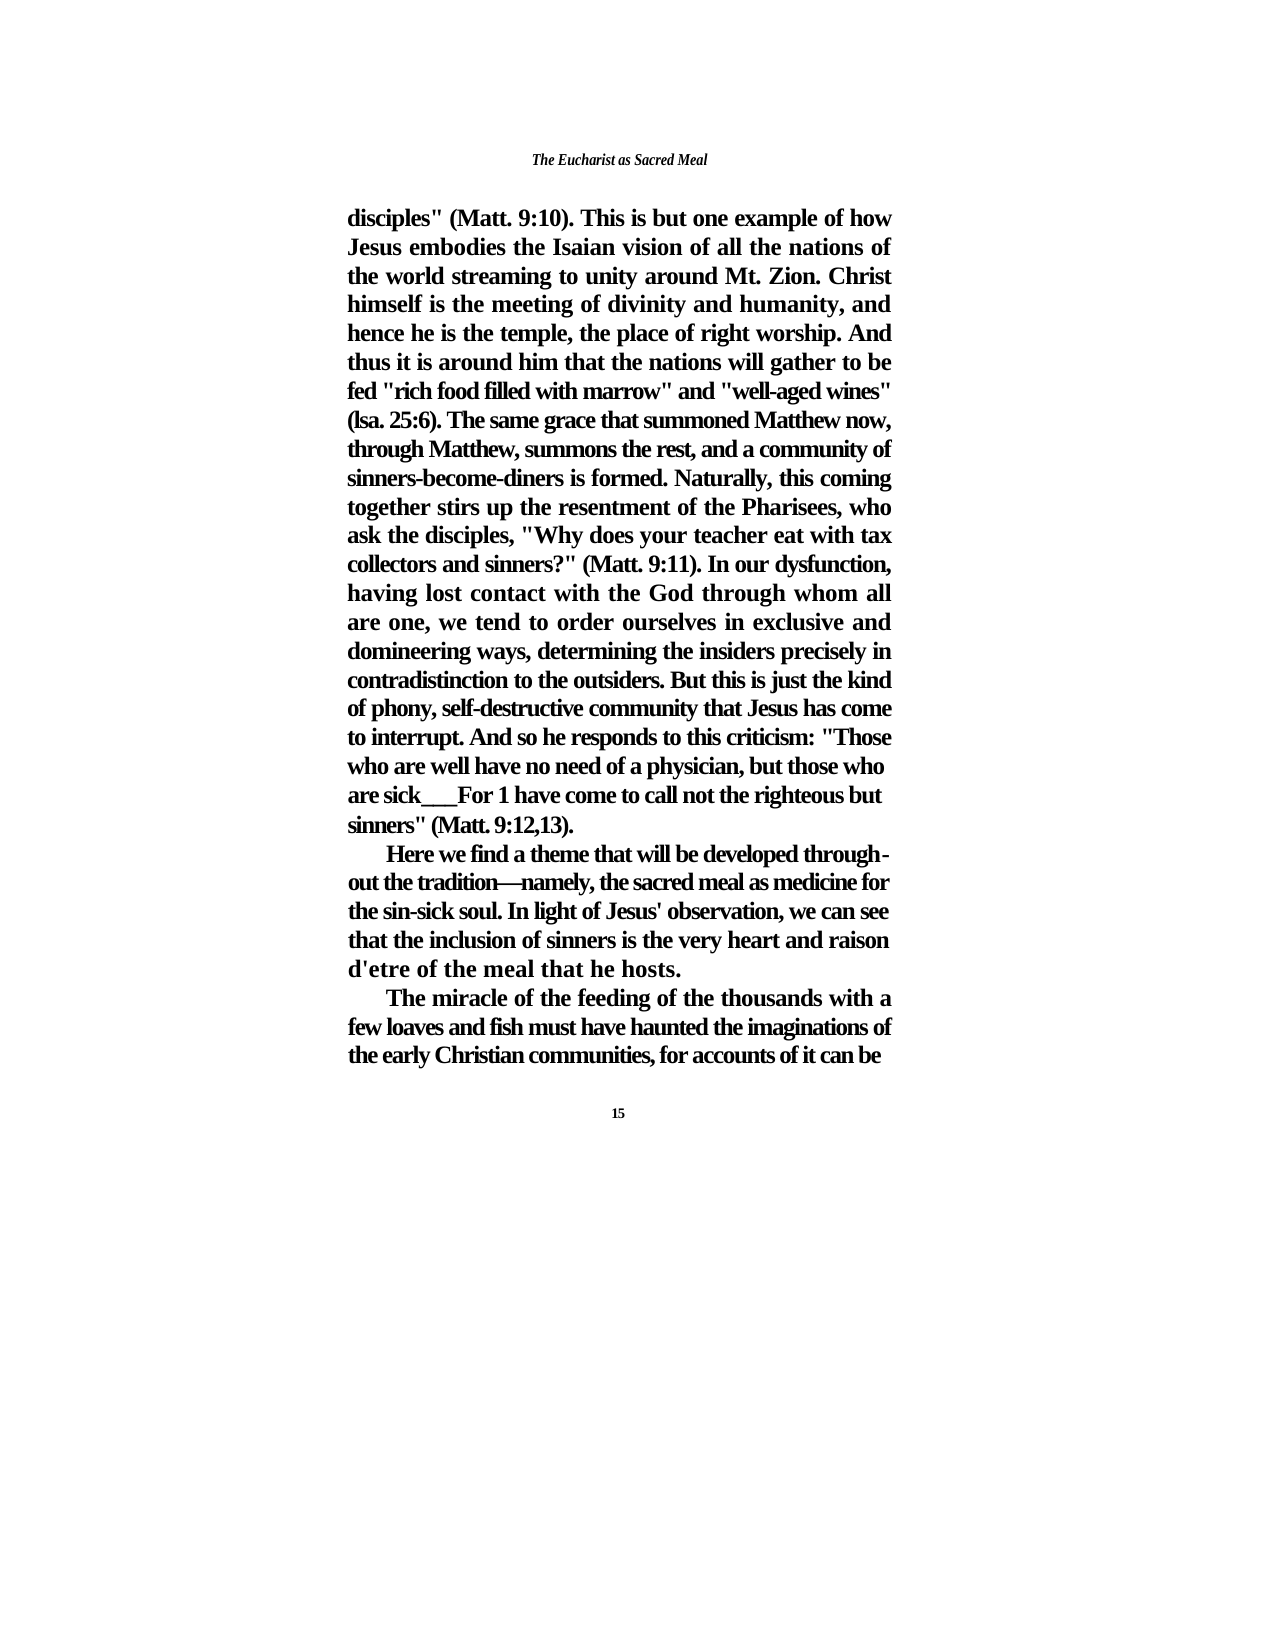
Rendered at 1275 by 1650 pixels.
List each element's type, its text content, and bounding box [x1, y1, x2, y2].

text are sick For 1 have come to call not the righteous but [347, 781, 892, 810]
text disciples" (Matt. 9:10). This is but one example of how Jesus embodies the Isaian vision of all the nations of the world streaming to unity around Mt. Zion. Christ himself is the meeting of divinity and humanity, and hence he is the temple, the place of right worship. And thus it is around him that the nations will gather to be fed "rich food filled with marrow" and "well-aged wines" (lsa. 25:6). The same grace that summoned Matthew now, through Matthew, summons the rest, and a community of sinners-become-diners is formed. Naturally, this coming together stirs up the resentment of the Pharisees, who ask the disciples, "Why does your teacher eat with tax collectors and sinners?" (Matt. 9:11). In our dysfunction, having lost contact with the God through whom all are one, we tend to order ourselves in exclusive and domineering ways, determining the insiders precisely in contradistinction to the outsiders. But this is just the kind of phony, self-destructive community that Jesus has come to interrupt. And so he responds to this criticism: "Those who are well have no need of a physician, but those who [347, 203, 892, 780]
text sinners" (Matt. 9:12,13). [347, 810, 892, 839]
text 15 [347, 1105, 890, 1122]
text Here we find a theme that will be developed throughout the tradition—namely, the sacred meal as medicine for the sin-sick soul. In light of Jesus' observation, we can see that the inclusion of sinners is the very heart and raison d'etre of the meal that he hosts. [348, 839, 890, 983]
text The miracle of the feeding of the thousands with a few loaves and fish must have haunted the imaginations of the early Christian communities, for accounts of it can be [348, 983, 892, 1070]
text The Eucharist as Sacred Meal [348, 150, 892, 169]
